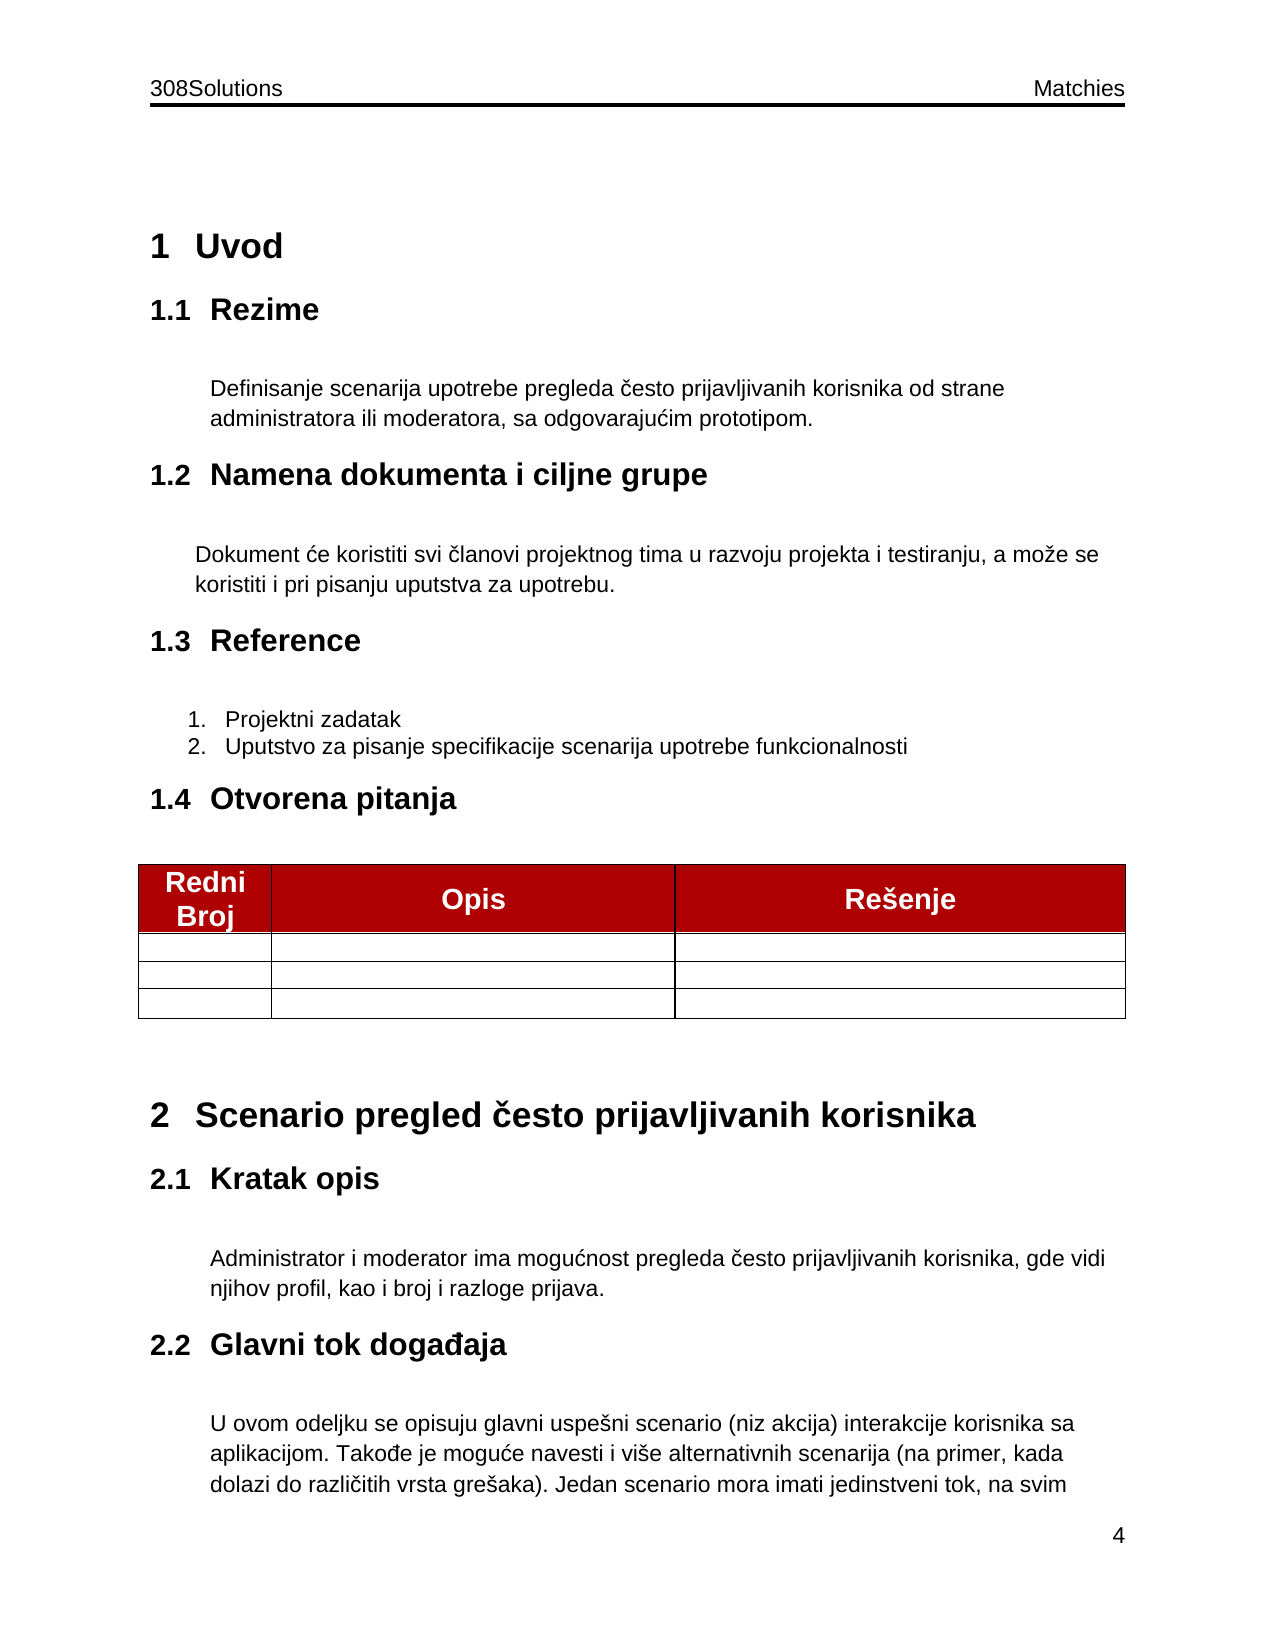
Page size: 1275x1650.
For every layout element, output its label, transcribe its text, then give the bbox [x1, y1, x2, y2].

subtitle Uvod [150, 225, 1125, 266]
table_header Rešenje [676, 865, 1125, 932]
text Dokument će koristiti svi članovi projektnog tima u razvoju projekta i testiranju, a može se koristiti i pri pisanju uputstva za upotrebu. [195, 541, 1125, 597]
table_cell [272, 934, 674, 961]
table_header Redni Broj [139, 865, 271, 932]
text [210, 1410, 1125, 1497]
table_cell [139, 989, 271, 1018]
table_cell [139, 934, 271, 961]
table_header Opis [272, 865, 674, 932]
list Projektni zadatak [187, 706, 1125, 733]
table_cell [676, 962, 1125, 988]
table_cell [272, 962, 674, 988]
subtitle Namena dokumenta i ciljne grupe [150, 456, 1125, 492]
subtitle Scenario pregled često prijavljivanih korisnika [150, 1094, 1125, 1135]
table_cell [272, 989, 674, 1018]
subtitle Glavni tok događaja [150, 1326, 1125, 1362]
table_cell [676, 934, 1125, 961]
list Uputstvo za pisanje specifikacije scenarija upotrebe funkcionalnosti [187, 733, 1125, 759]
text Administrator i moderator ima mogućnost pregleda često prijavljivanih korisnika, gde vidi njihov profil, kao i broj i razloge prijava. [210, 1244, 1125, 1301]
subtitle Rezime [150, 291, 1125, 327]
text Definisanje scenarija upotrebe pregleda često prijavljivanih korisnika od strane administratora ili moderatora, sa odgovarajućim prototipom. [210, 375, 1125, 432]
table_cell [139, 962, 271, 988]
subtitle Kratak opis [150, 1160, 1125, 1196]
table_cell [676, 989, 1125, 1018]
subtitle Reference [150, 622, 1125, 658]
subtitle Otvorena pitanja [150, 780, 1125, 816]
